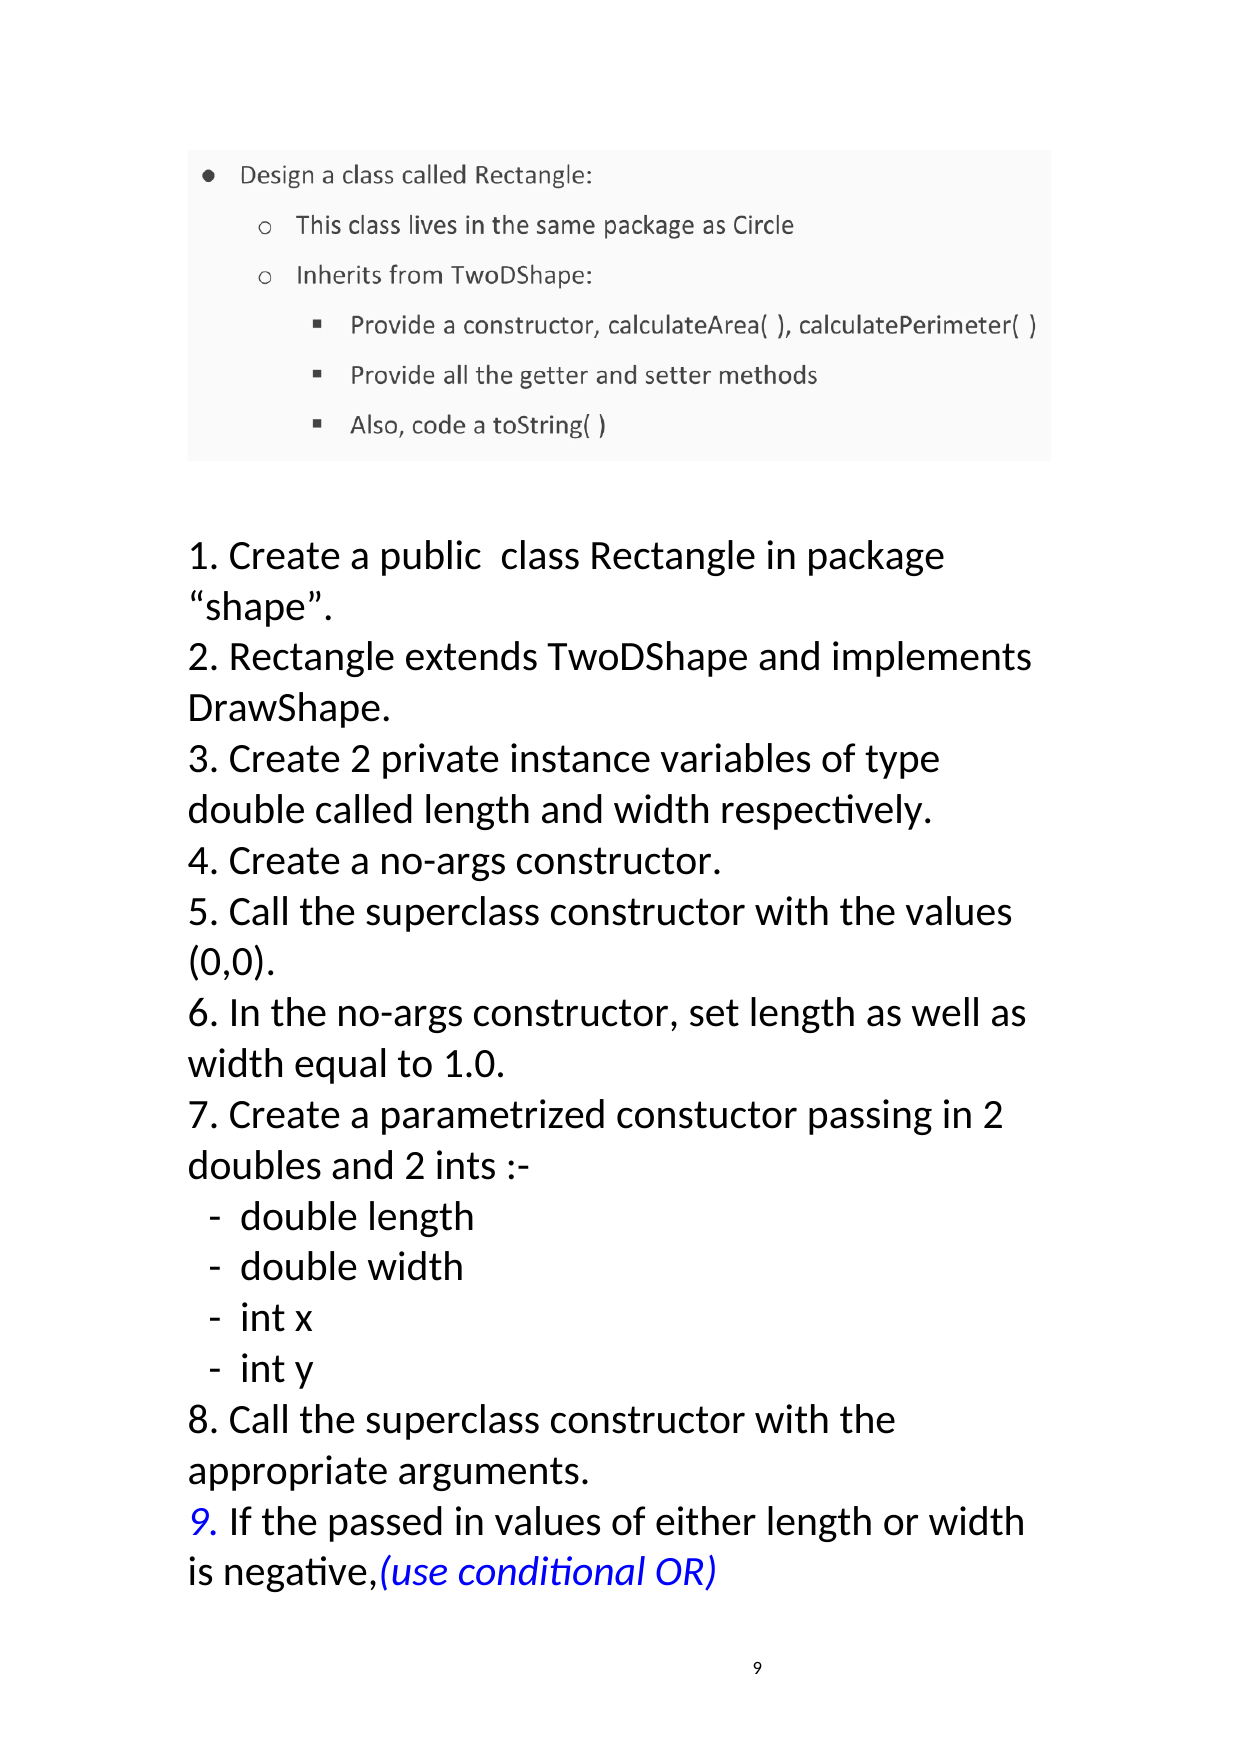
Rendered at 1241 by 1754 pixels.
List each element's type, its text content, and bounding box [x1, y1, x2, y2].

list - double length [187, 1189, 1053, 1240]
list - double width [187, 1240, 1053, 1291]
list Create 2 private instance variables of type double called length and width respectively. [187, 732, 1053, 834]
list Create a parametrized constuctor passing in 2 doubles and 2 ints :- [187, 1088, 1053, 1189]
list In the no-args constructor, set length as well as width equal to 1.0. [187, 986, 1053, 1088]
list Rectangle extends TwoDShape and implements DrawShape. [187, 630, 1053, 732]
list - int x [187, 1291, 1053, 1342]
list Call the superclass constructor with the appropriate arguments. [187, 1393, 1053, 1494]
list Call the superclass constructor with the values (0,0). [187, 884, 1053, 986]
list If the passed in values of either length or width is negative,(use conditional OR) [187, 1494, 1053, 1596]
list - int y [187, 1342, 1053, 1393]
list Create a no-args constructor. [187, 834, 1053, 884]
picture [187, 150, 1052, 461]
list Create a public class Rectangle in package “shape”. [187, 529, 1053, 630]
